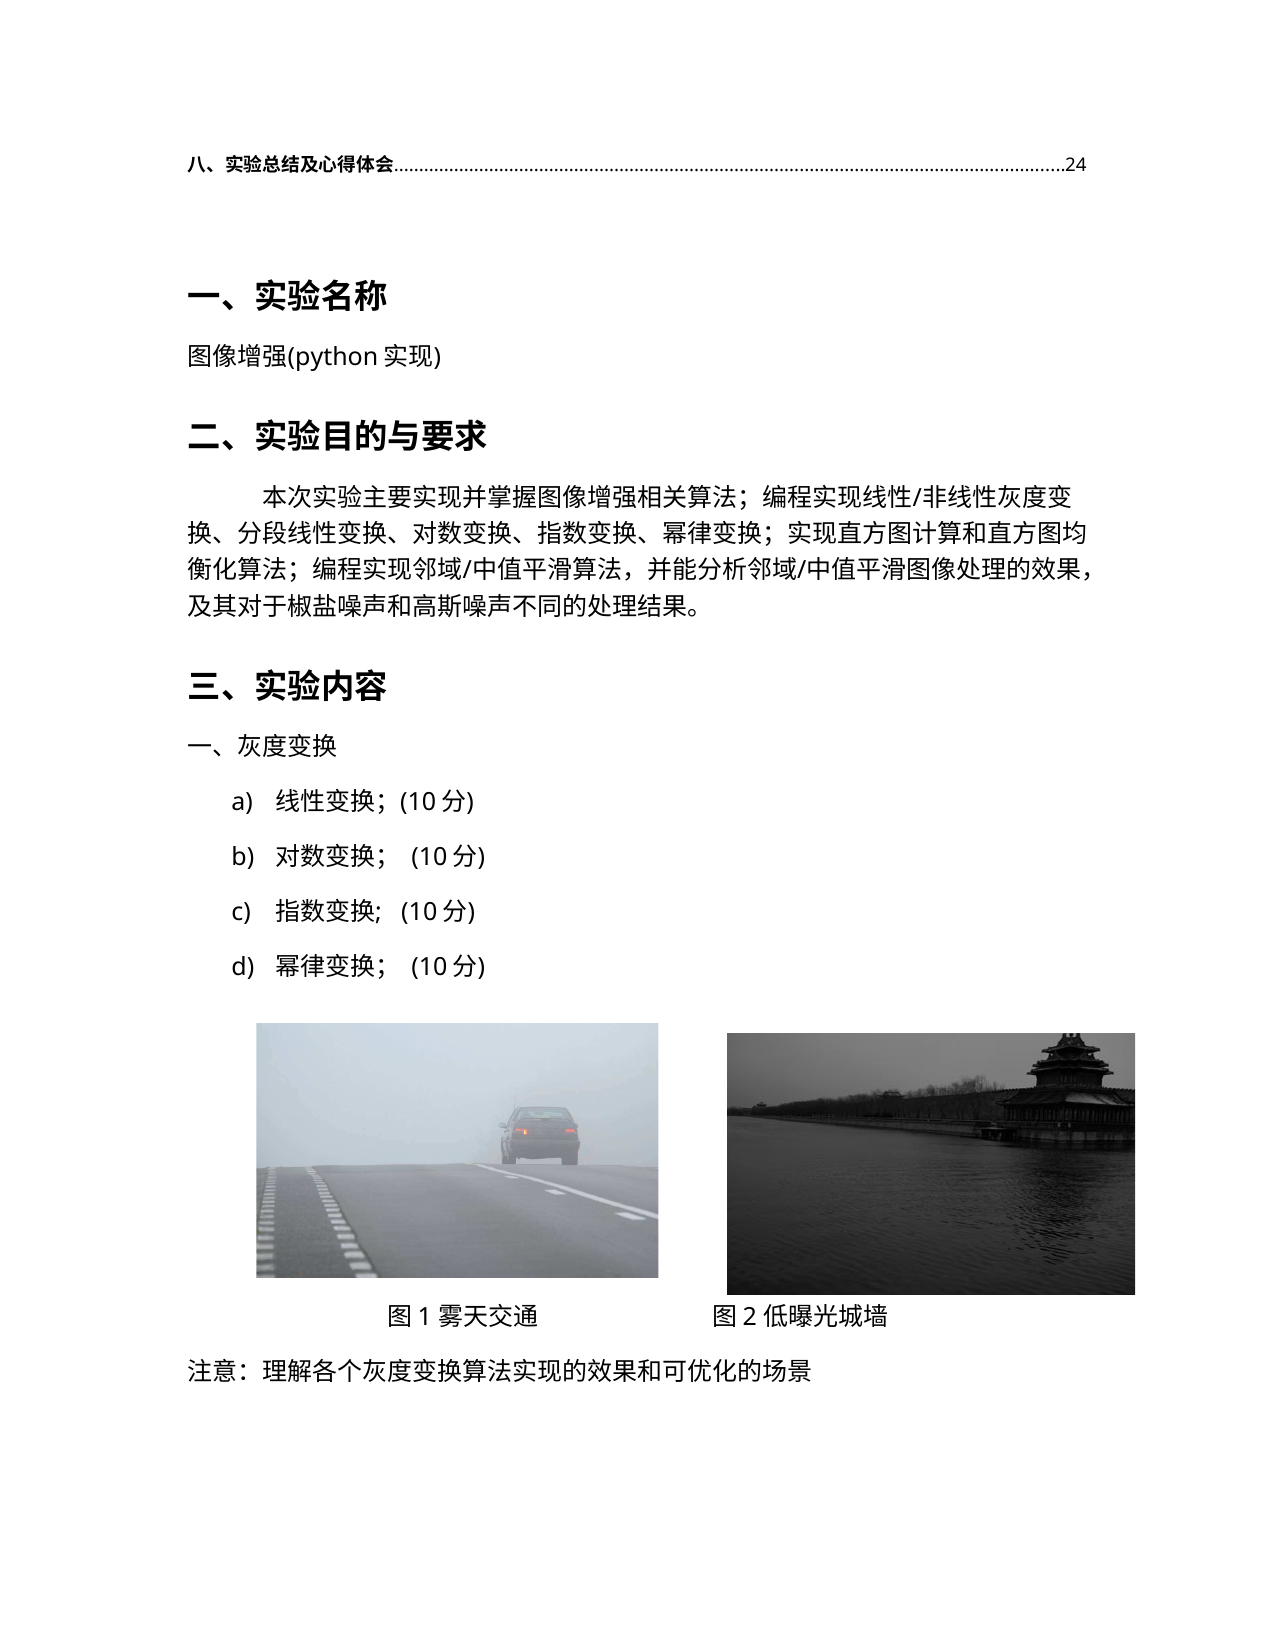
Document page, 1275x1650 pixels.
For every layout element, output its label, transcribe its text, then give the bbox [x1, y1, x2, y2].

text 本次实验主要实现并掌握图像增强相关算法；编程实现线性/非线性灰度变换、分段线性变换、对数变换、指数变换、幂律变换；实现直方图计算和直方图均衡化算法；编程实现邻域/中值平滑算法，并能分析邻域/中值平滑图像处理的效果，及其对于椒盐噪声和高斯噪声不同的处理结果。 [187, 477, 1087, 622]
subtitle 一、实验名称 [187, 269, 1087, 318]
text 图像增强(python实现) [187, 337, 1087, 373]
subtitle 二、实验目的与要求 [187, 410, 1087, 458]
subtitle 三、实验内容 [187, 660, 1087, 708]
text 注意：理解各个灰度变换算法实现的效果和可优化的场景 [187, 1351, 1087, 1388]
text 一、灰度变换 [187, 727, 1087, 763]
list 对数变换； (10分) [231, 837, 1087, 873]
list 线性变换；(10分) [231, 782, 1087, 818]
list 指数变换; (10分) [231, 892, 1087, 928]
picture [256, 1023, 659, 1278]
picture [727, 1033, 1135, 1295]
list 幂律变换； (10分) [231, 947, 1087, 983]
